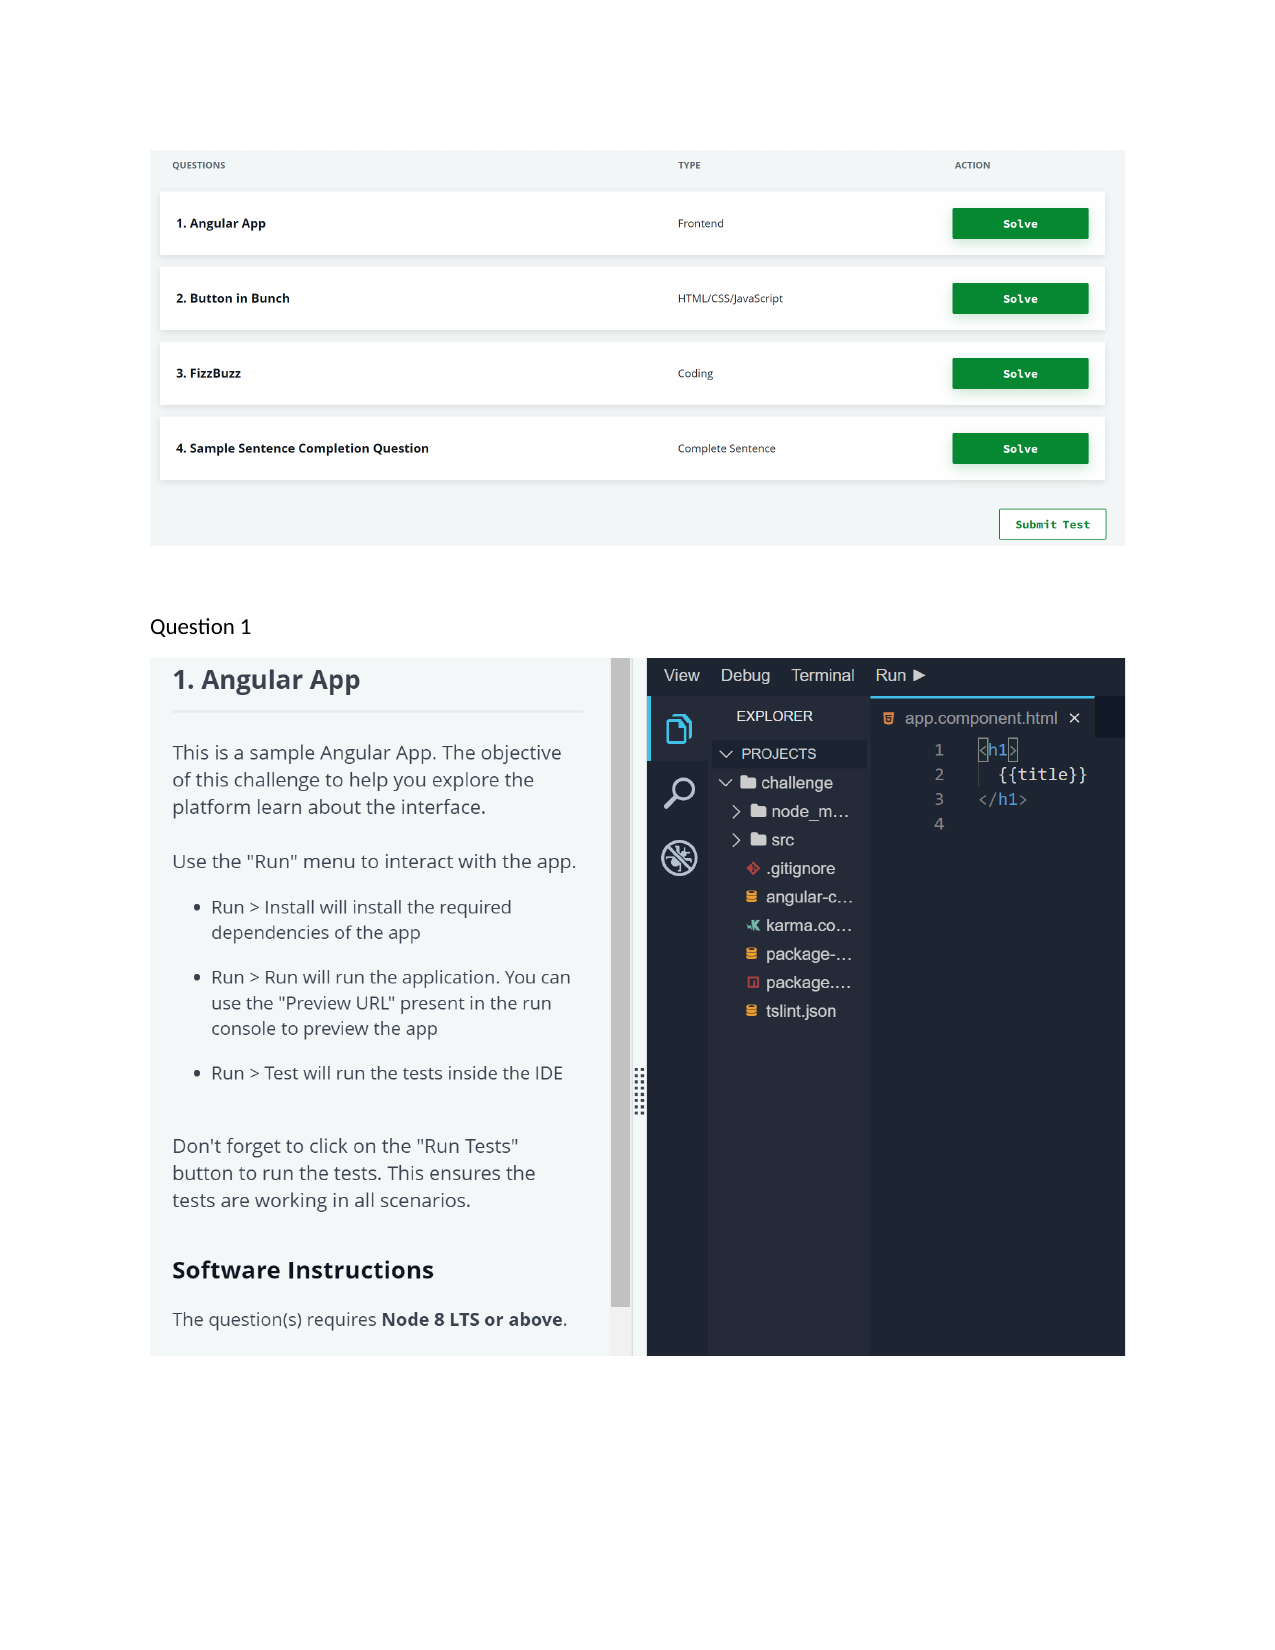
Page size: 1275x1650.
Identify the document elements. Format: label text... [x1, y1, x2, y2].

picture [150, 150, 1125, 546]
text Question 1 [150, 612, 1125, 640]
picture [150, 658, 1125, 1356]
